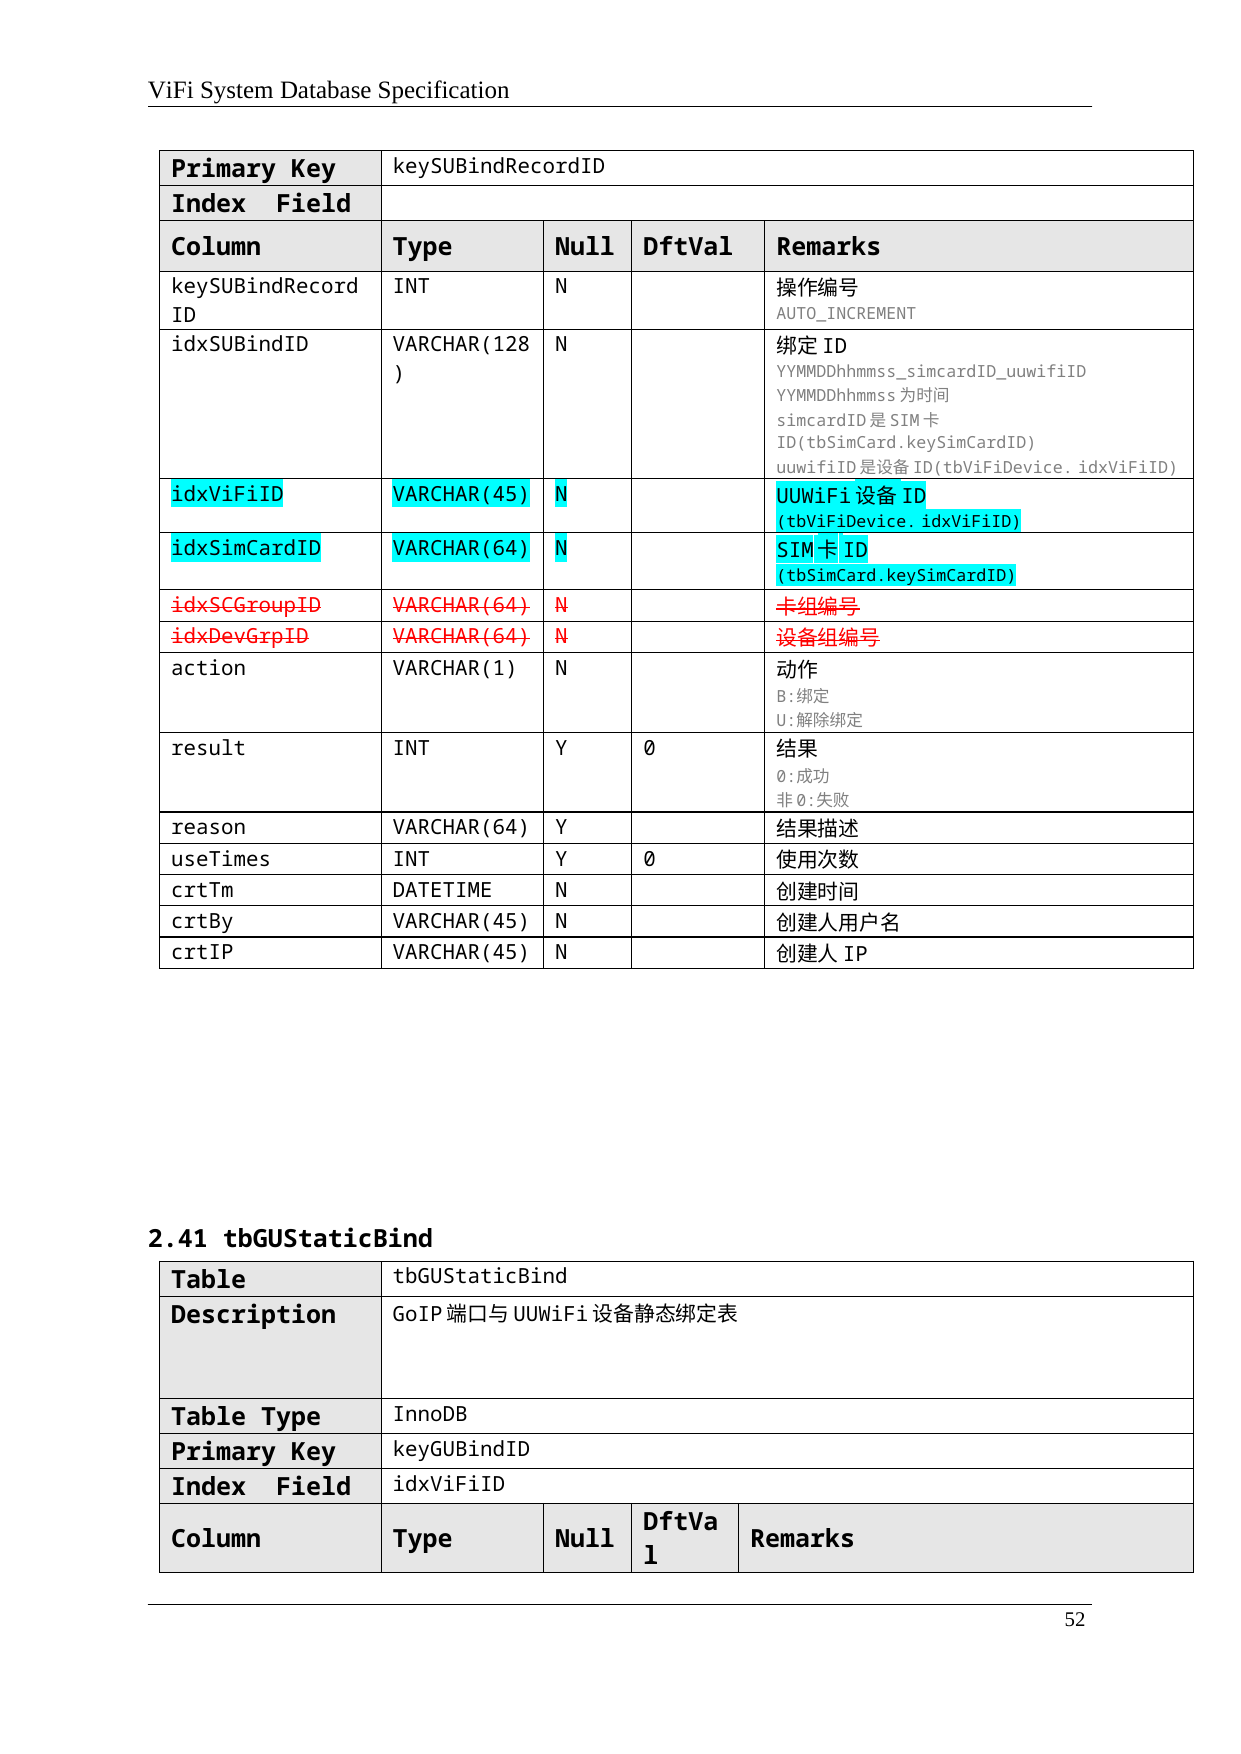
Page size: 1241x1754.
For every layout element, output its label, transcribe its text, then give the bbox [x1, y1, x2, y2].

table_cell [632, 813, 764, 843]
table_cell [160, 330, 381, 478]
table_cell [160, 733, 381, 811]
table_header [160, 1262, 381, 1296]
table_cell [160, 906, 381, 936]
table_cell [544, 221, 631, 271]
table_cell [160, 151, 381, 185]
subtitle tbGUStaticBind [148, 1220, 1092, 1254]
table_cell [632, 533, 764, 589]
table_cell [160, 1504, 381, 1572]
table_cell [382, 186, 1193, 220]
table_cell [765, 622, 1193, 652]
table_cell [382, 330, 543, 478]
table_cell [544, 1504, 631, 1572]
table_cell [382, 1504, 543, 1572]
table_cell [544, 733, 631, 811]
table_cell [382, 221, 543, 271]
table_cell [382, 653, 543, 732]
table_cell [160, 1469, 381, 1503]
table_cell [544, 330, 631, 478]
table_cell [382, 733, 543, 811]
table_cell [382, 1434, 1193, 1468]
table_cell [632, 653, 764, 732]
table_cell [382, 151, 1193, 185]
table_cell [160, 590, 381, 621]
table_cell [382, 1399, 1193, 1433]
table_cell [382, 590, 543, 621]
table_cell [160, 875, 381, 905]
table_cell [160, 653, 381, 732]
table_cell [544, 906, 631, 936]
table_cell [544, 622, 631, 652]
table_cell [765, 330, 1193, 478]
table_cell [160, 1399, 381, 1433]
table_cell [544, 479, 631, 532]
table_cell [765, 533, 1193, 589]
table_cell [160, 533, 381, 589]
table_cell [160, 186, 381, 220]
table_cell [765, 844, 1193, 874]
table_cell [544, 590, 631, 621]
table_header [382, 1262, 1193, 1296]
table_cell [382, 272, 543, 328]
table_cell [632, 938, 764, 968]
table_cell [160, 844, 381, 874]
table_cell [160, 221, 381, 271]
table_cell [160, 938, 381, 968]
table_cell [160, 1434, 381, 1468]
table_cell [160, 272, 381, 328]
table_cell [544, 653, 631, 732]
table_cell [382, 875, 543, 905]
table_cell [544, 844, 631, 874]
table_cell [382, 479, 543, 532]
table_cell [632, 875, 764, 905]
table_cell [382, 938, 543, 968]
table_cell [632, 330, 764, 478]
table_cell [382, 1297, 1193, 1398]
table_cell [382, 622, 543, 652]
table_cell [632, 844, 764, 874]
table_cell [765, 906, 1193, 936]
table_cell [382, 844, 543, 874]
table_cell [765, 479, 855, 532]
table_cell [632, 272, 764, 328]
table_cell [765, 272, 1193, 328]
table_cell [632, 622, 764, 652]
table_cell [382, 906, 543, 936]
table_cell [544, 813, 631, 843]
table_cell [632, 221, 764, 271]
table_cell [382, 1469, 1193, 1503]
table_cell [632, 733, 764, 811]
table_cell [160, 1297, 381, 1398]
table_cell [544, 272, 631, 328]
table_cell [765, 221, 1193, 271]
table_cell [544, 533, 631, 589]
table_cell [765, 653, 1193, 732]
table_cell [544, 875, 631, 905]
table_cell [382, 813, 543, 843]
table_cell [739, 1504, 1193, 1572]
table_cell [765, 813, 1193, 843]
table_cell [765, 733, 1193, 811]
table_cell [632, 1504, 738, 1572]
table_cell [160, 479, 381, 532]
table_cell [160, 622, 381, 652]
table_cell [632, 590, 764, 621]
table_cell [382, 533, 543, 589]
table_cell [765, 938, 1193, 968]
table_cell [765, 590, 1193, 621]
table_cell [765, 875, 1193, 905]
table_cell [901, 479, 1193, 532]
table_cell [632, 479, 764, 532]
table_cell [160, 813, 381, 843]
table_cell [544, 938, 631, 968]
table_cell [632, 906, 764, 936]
